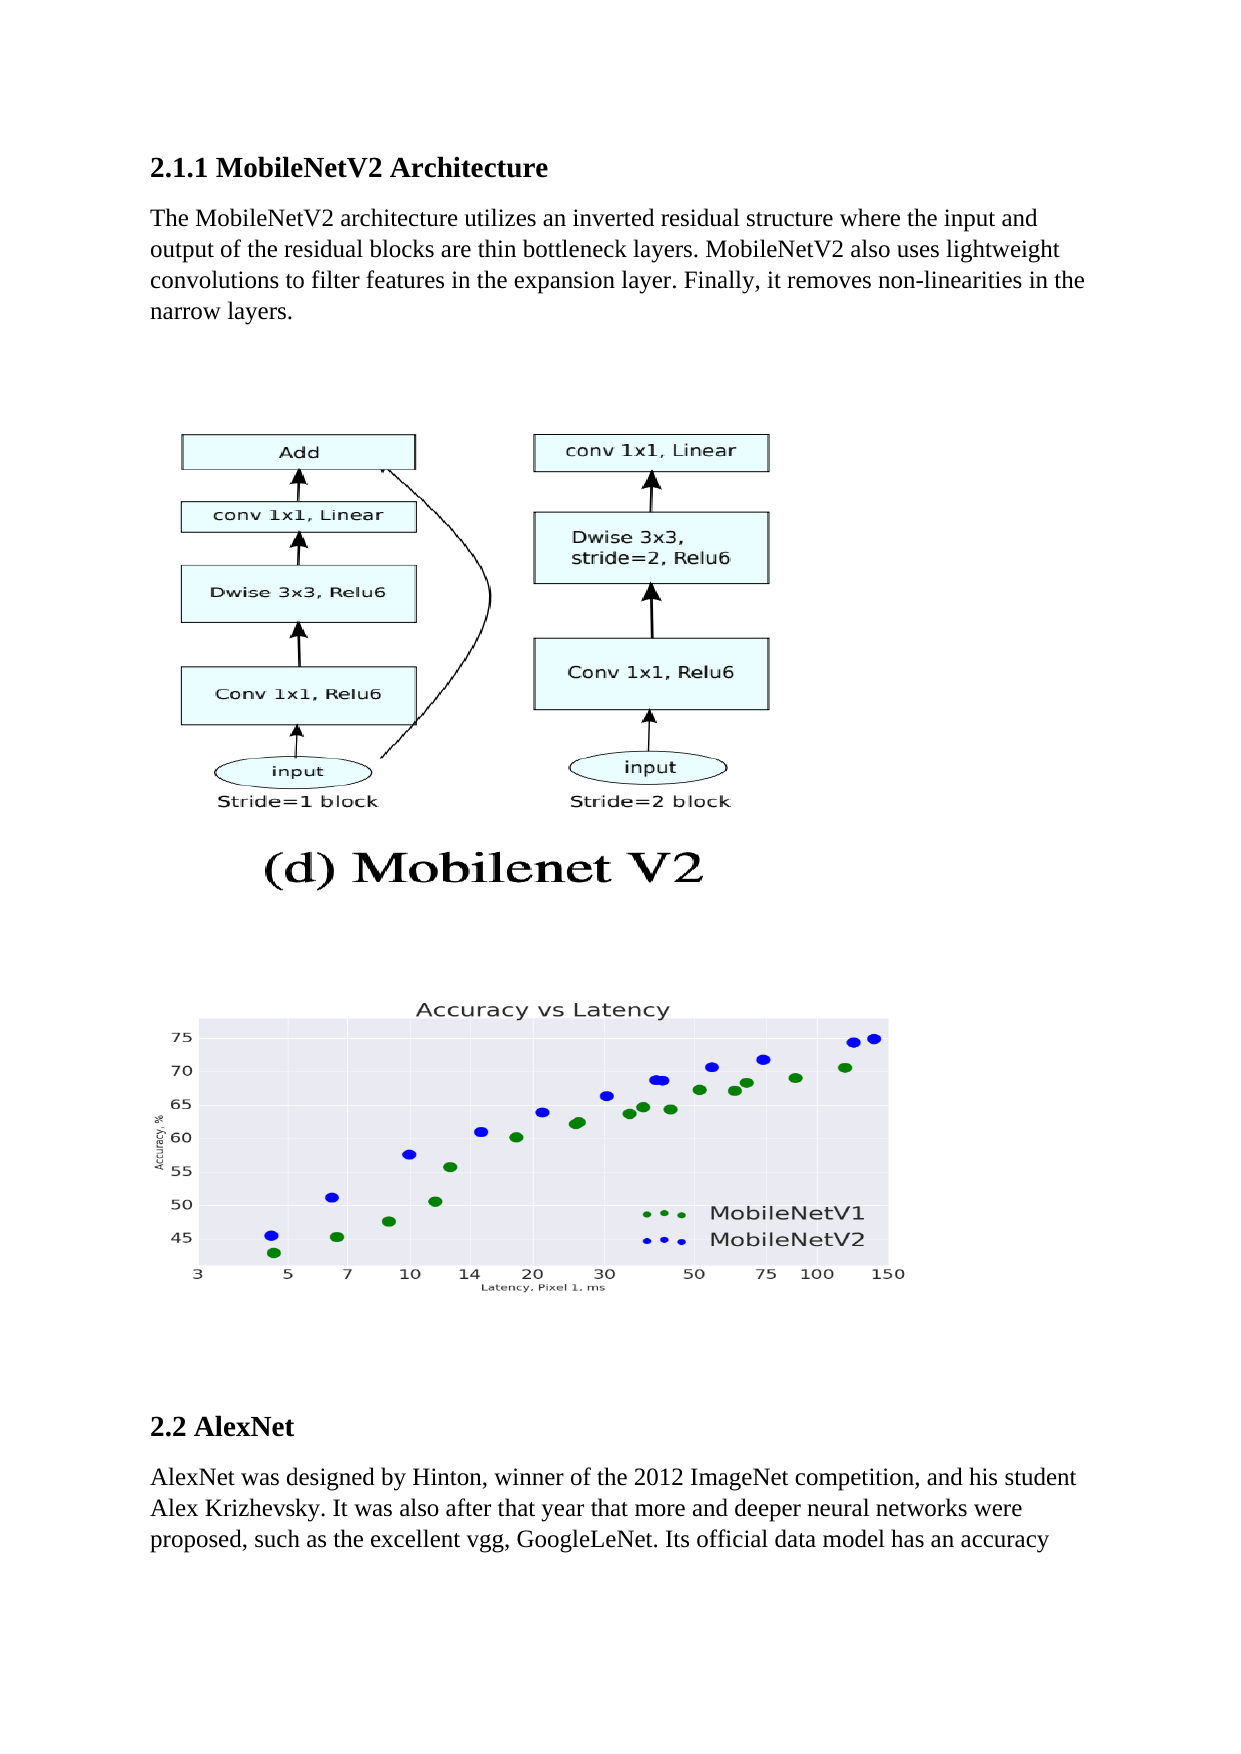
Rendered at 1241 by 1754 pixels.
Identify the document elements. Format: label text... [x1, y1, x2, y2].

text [150, 1462, 1090, 1553]
text 2.2 AlexNet [150, 1409, 1090, 1443]
text The MobileNetV2 architecture utilizes an inverted residual structure where the input and output of the residual blocks are thin bottleneck layers. MobileNetV2 also uses lightweight convolutions to filter features in the expansion layer. Finally, it removes non-linearities in the narrow layers. [150, 203, 1090, 325]
picture [150, 999, 910, 1295]
text 2.1.1 MobileNetV2 Architecture [150, 150, 1090, 183]
picture [150, 401, 814, 923]
